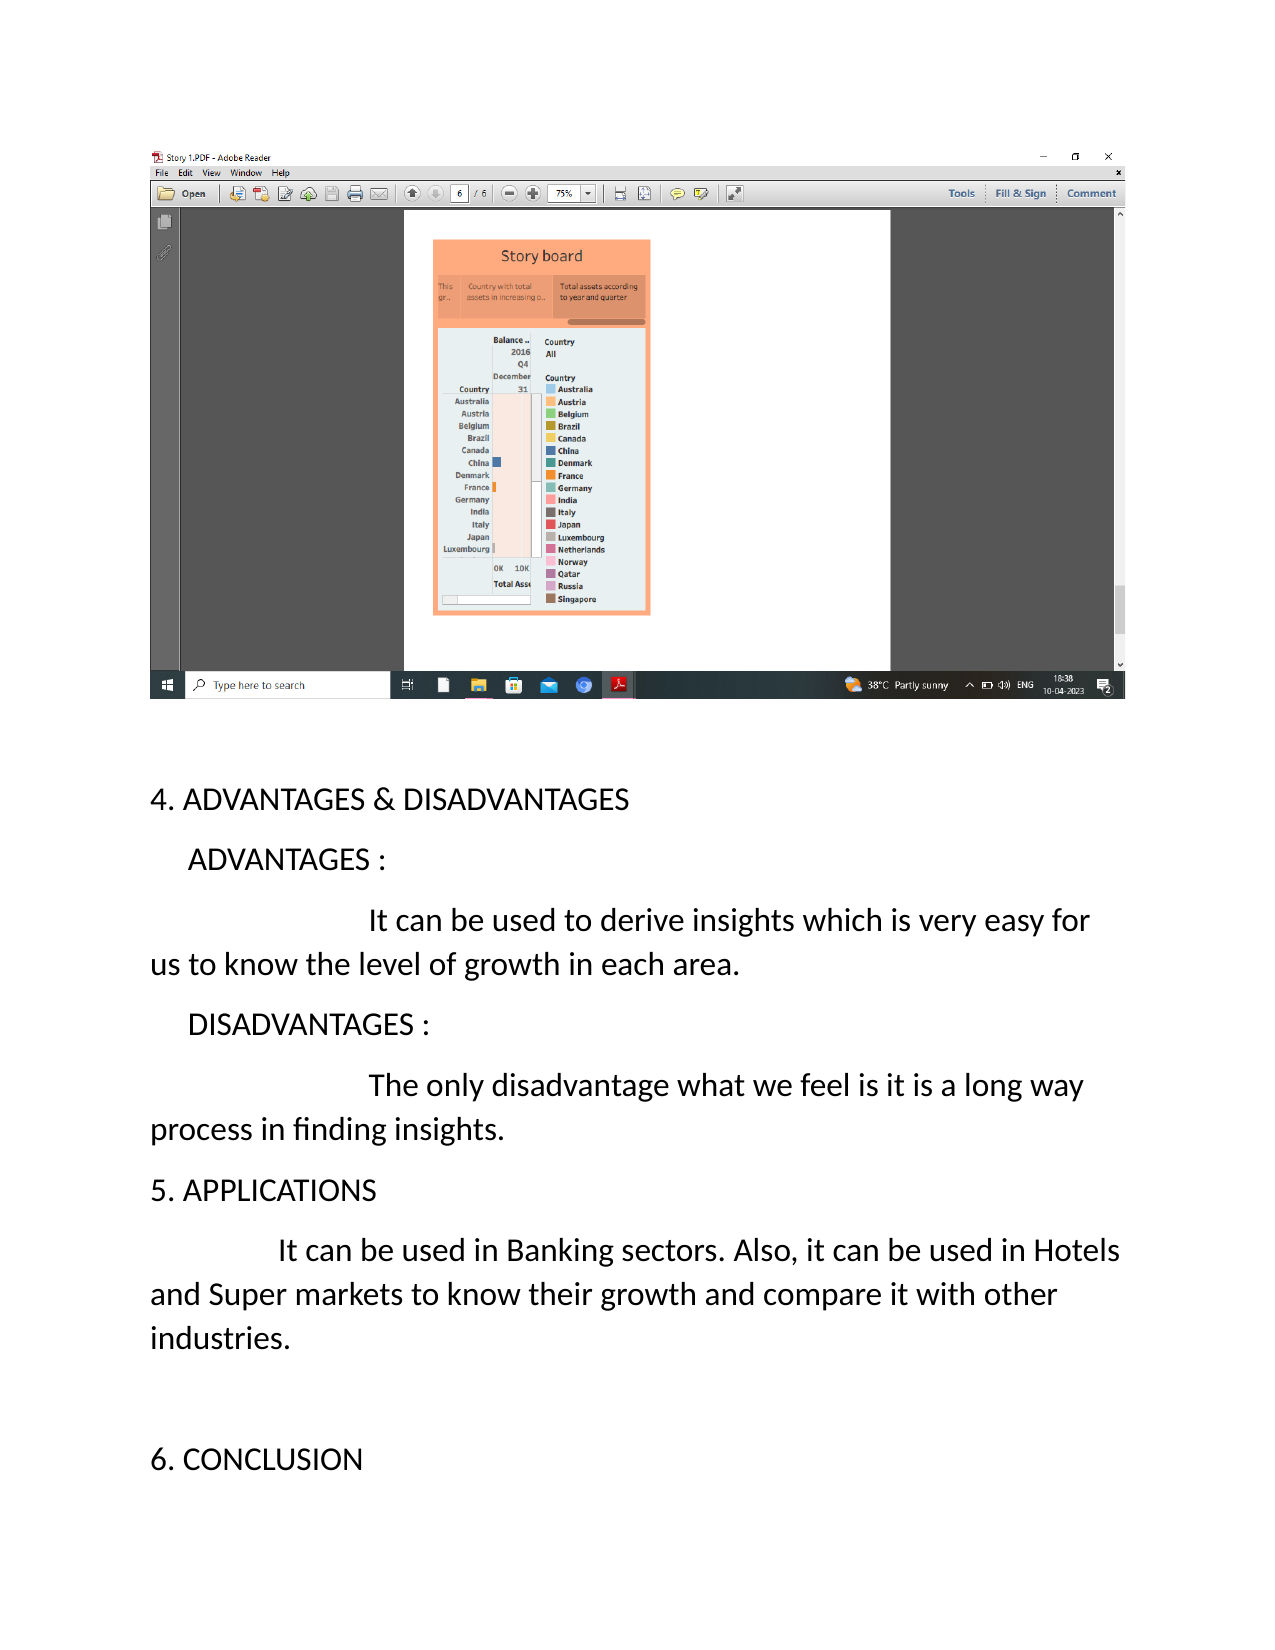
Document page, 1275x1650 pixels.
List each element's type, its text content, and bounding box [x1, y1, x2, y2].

text It can be used to derive insights which is very easy for us to know the level of growth in each area. [150, 899, 1125, 983]
text DISADVANTAGES : [150, 1003, 1125, 1044]
text It can be used in Banking sectors. Also, it can be used in Hotels and Super markets to know their growth and compare it with other industries. [150, 1229, 1125, 1358]
text 4. ADVANTAGES & DISADVANTAGES [150, 778, 1125, 818]
text ADVANTAGES : [150, 838, 1125, 879]
text 5. APPLICATIONS [150, 1169, 1125, 1209]
picture [150, 150, 1125, 699]
text The only disadvantage what we feel is it is a long way process in finding insights. [150, 1064, 1125, 1149]
text 6. CONCLUSION [150, 1438, 1125, 1479]
